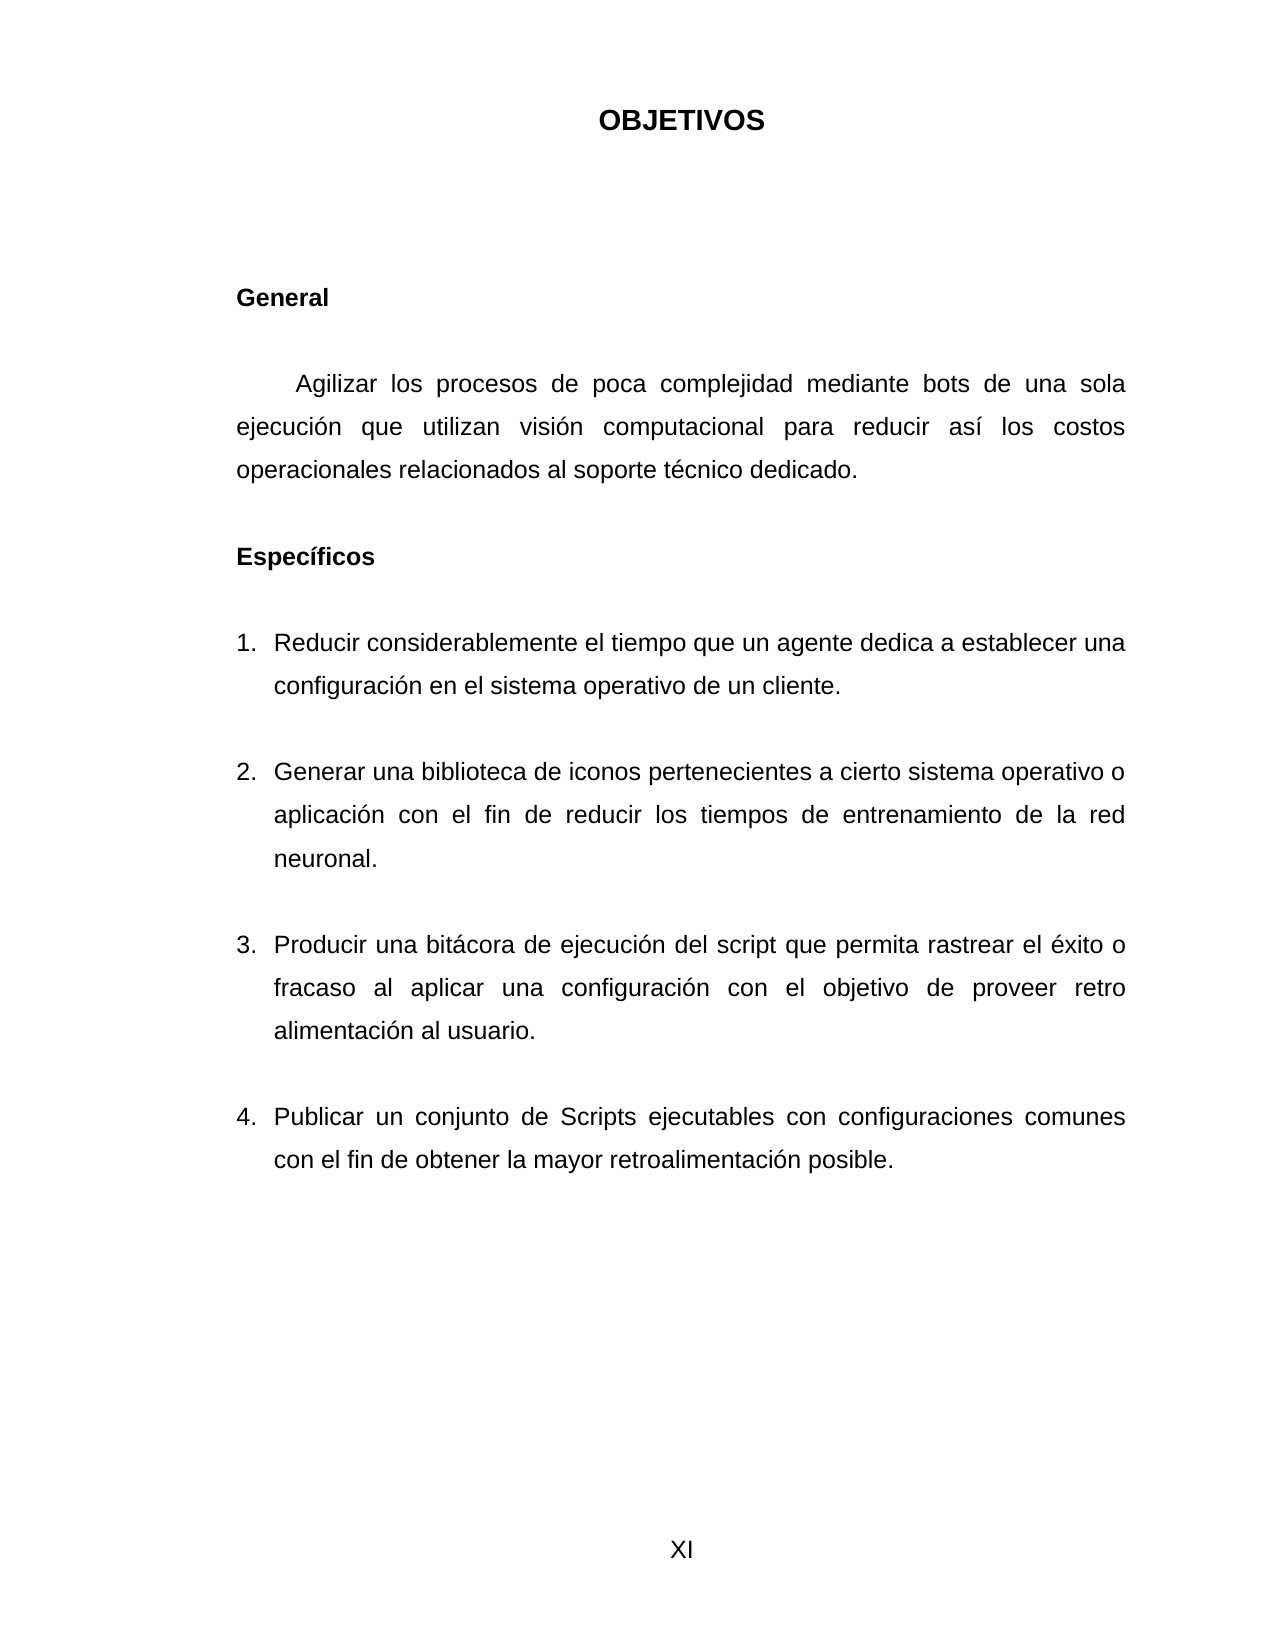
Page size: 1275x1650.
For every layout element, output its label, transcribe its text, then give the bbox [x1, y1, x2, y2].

text Agilizar los procesos de poca complejidad mediante bots de una sola ejecución que utilizan visión computacional para reducir así los costos operacionales relacionados al soporte técnico dedicado. [236, 369, 1127, 484]
list Reducir considerablemente el tiempo que un agente dedica a establecer una configuración en el sistema operativo de un cliente. [236, 628, 1127, 700]
list Generar una biblioteca de iconos pertenecientes a cierto sistema operativo o aplicación con el fin de reducir los tiempos de entrenamiento de la red neuronal. [236, 757, 1127, 872]
text Objetivos [236, 103, 1127, 137]
text Específicos [236, 542, 1127, 571]
list Publicar un conjunto de Scripts ejecutables con configuraciones comunes con el fin de obtener la mayor retroalimentación posible. [236, 1102, 1127, 1174]
list Producir una bitácora de ejecución del script que permita rastrear el éxito o fracaso al aplicar una configuración con el objetivo de proveer retro alimentación al usuario. [236, 930, 1127, 1045]
text General [236, 283, 1127, 312]
